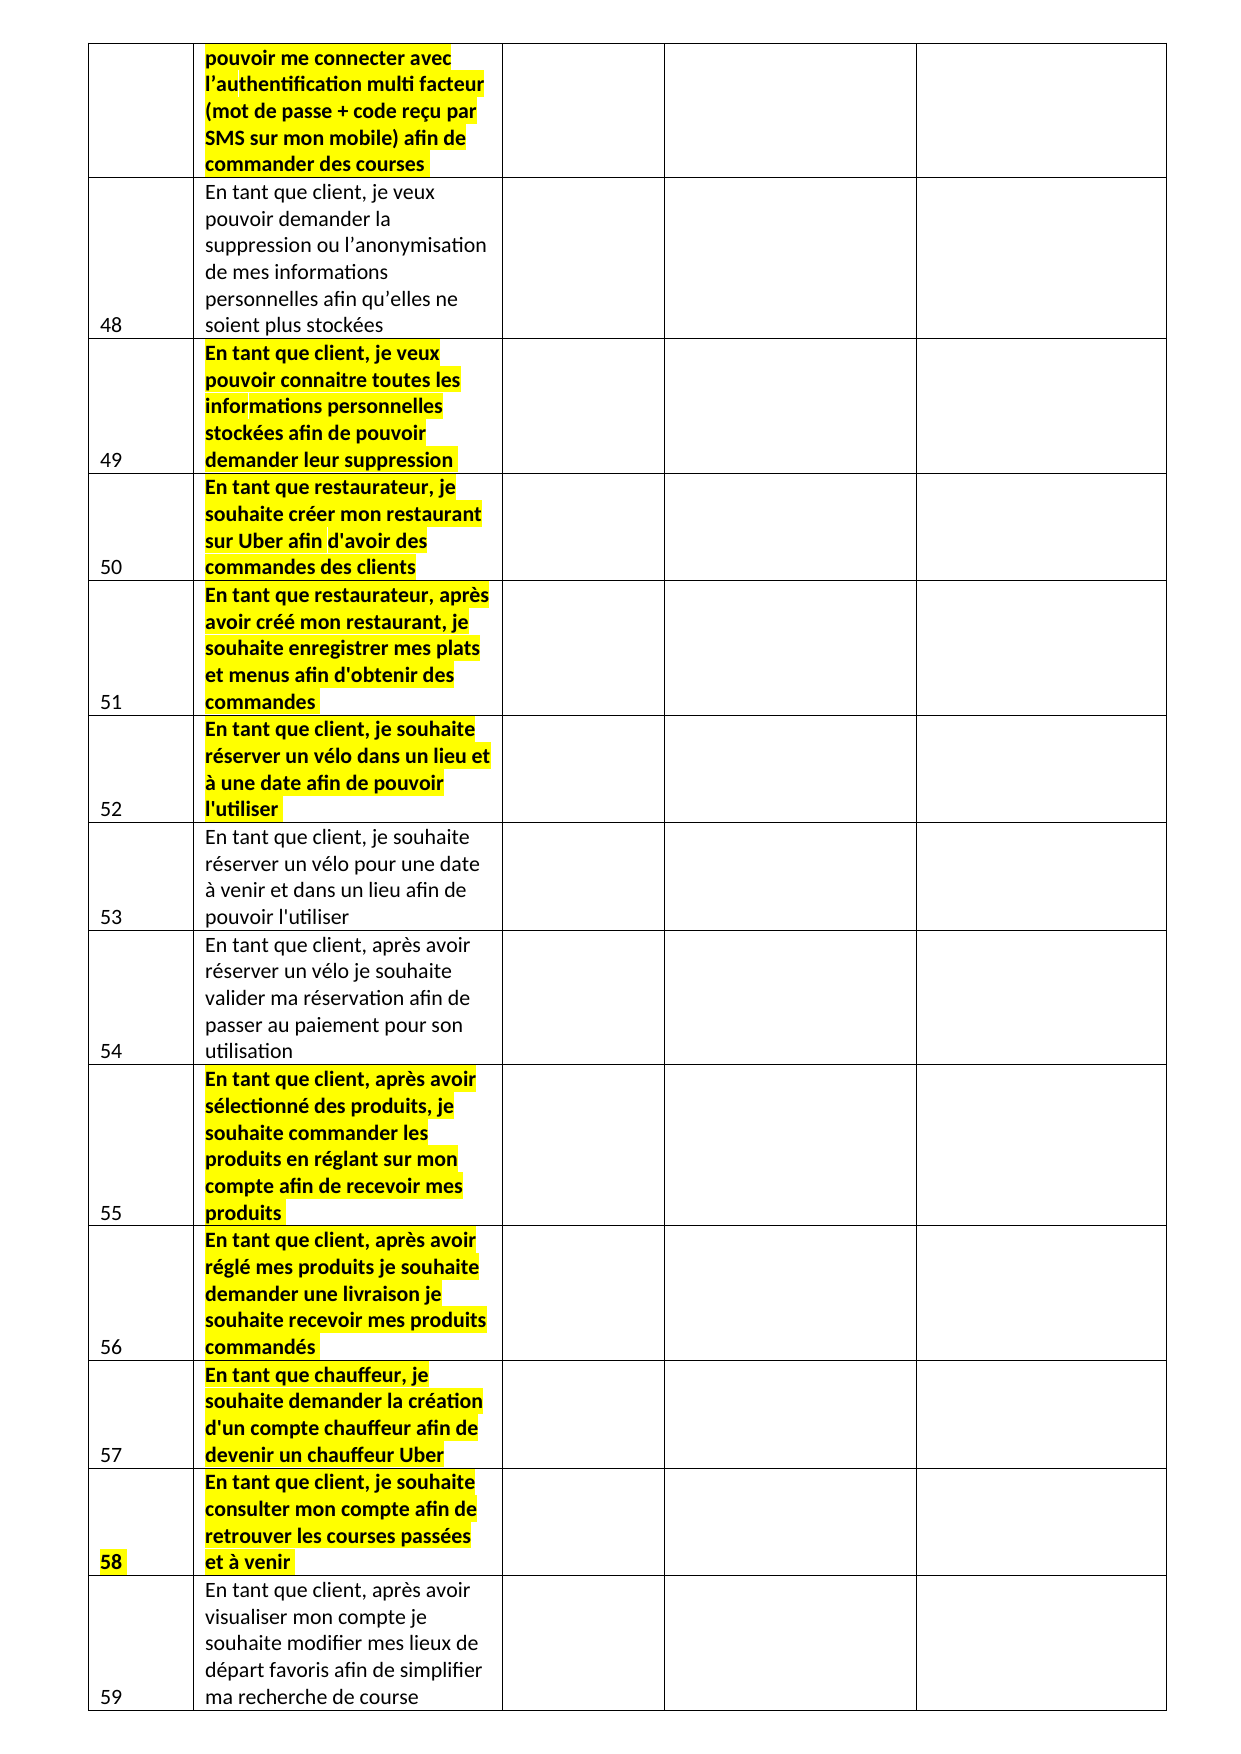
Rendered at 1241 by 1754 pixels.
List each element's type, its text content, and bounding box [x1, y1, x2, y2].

table_cell [665, 44, 916, 177]
table_cell [917, 1226, 1166, 1360]
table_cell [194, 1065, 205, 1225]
table_cell [503, 1065, 664, 1225]
table_cell [665, 823, 916, 930]
table_cell 58 [89, 1469, 193, 1575]
table_cell [917, 1469, 1166, 1575]
table_cell En tant que client, je veux pouvoir connaitre toutes les informations personnelles stockées afin de pouvoir demander leur suppression [194, 339, 502, 472]
table_cell [503, 44, 664, 177]
table_cell 55 [89, 1065, 193, 1225]
table_cell En tant que client, après avoir visualiser mon compte je souhaite modifier mes lieux de départ favoris afin de simplifier ma recherche de course [194, 1576, 502, 1709]
table_cell En tant que client, après avoir sélectionné des produits, je souhaite commander les produits en réglant sur mon compte afin de recevoir mes produits [286, 1065, 502, 1225]
table_cell 48 [89, 178, 193, 338]
table_cell En tant que restaurateur, après avoir créé mon restaurant, je souhaite enregistrer mes plats et menus afin d'obtenir des commandes [194, 581, 502, 714]
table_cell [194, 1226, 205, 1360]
table_cell 59 [89, 1576, 193, 1709]
table_cell 52 [89, 716, 193, 822]
table_cell [503, 581, 664, 714]
table_cell [665, 339, 916, 472]
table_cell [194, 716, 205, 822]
table_cell 51 [89, 581, 193, 714]
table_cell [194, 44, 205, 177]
table_cell 54 [89, 931, 193, 1064]
table_cell [503, 1361, 664, 1467]
table_cell [665, 1469, 916, 1575]
table_cell [917, 931, 1166, 1064]
table_cell [665, 581, 916, 714]
table_cell [503, 931, 664, 1064]
table_cell [665, 1065, 916, 1225]
table_cell [917, 474, 1166, 580]
table_cell 49 [89, 339, 193, 472]
table_cell En tant que client, je souhaite réserver un vélo pour une date à venir et dans un lieu afin de pouvoir l'utiliser [194, 823, 502, 930]
table_cell [917, 178, 1166, 338]
table_cell [503, 339, 664, 472]
table_cell [917, 716, 1166, 822]
table_cell [917, 339, 1166, 472]
table_cell [503, 1469, 664, 1575]
table_cell [665, 1361, 916, 1467]
table_cell [917, 1361, 1166, 1467]
table_cell En tant que client, je veux pouvoir demander la suppression ou l’anonymisation de mes informations personnelles afin qu’elles ne soient plus stockées [194, 178, 502, 338]
table_cell 56 [89, 1226, 193, 1360]
table_cell 53 [89, 823, 193, 930]
table_cell [665, 178, 916, 338]
table_cell En tant que client, après avoir réserver un vélo je souhaite valider ma réservation afin de passer au paiement pour son utilisation [194, 931, 502, 1064]
table_cell En tant que restaurateur, je souhaite créer mon restaurant sur Uber afin d'avoir des commandes des clients [194, 474, 502, 580]
table_cell En tant que chauffeur, je souhaite demander la création d'un compte chauffeur afin de devenir un chauffeur Uber [194, 1361, 502, 1467]
table_cell [665, 1576, 916, 1709]
table_cell [917, 44, 1166, 177]
table_cell En tant que client, je souhaite réserver un vélo dans un lieu et à une date afin de pouvoir l'utiliser [283, 716, 502, 822]
table_cell [665, 931, 916, 1064]
table_cell [917, 1576, 1166, 1709]
table_cell En tant que client, après avoir réglé mes produits je souhaite demander une livraison je souhaite recevoir mes produits commandés [320, 1226, 502, 1360]
table_cell [917, 581, 1166, 714]
table_cell 50 [89, 474, 193, 580]
table_cell [665, 1226, 916, 1360]
table_cell [917, 1065, 1166, 1225]
table_cell [503, 1576, 664, 1709]
table_cell [665, 474, 916, 580]
table_cell 47 [89, 44, 193, 177]
table_cell [503, 1226, 664, 1360]
table_cell [503, 823, 664, 930]
table_cell [917, 823, 1166, 930]
table_cell [503, 716, 664, 822]
table_cell [503, 474, 664, 580]
table_cell 57 [89, 1361, 193, 1467]
table_cell [665, 716, 916, 822]
table_cell [503, 178, 664, 338]
table_cell En tant que client, je souhaite consulter mon compte afin de retrouver les courses passées et à venir [194, 1469, 502, 1575]
